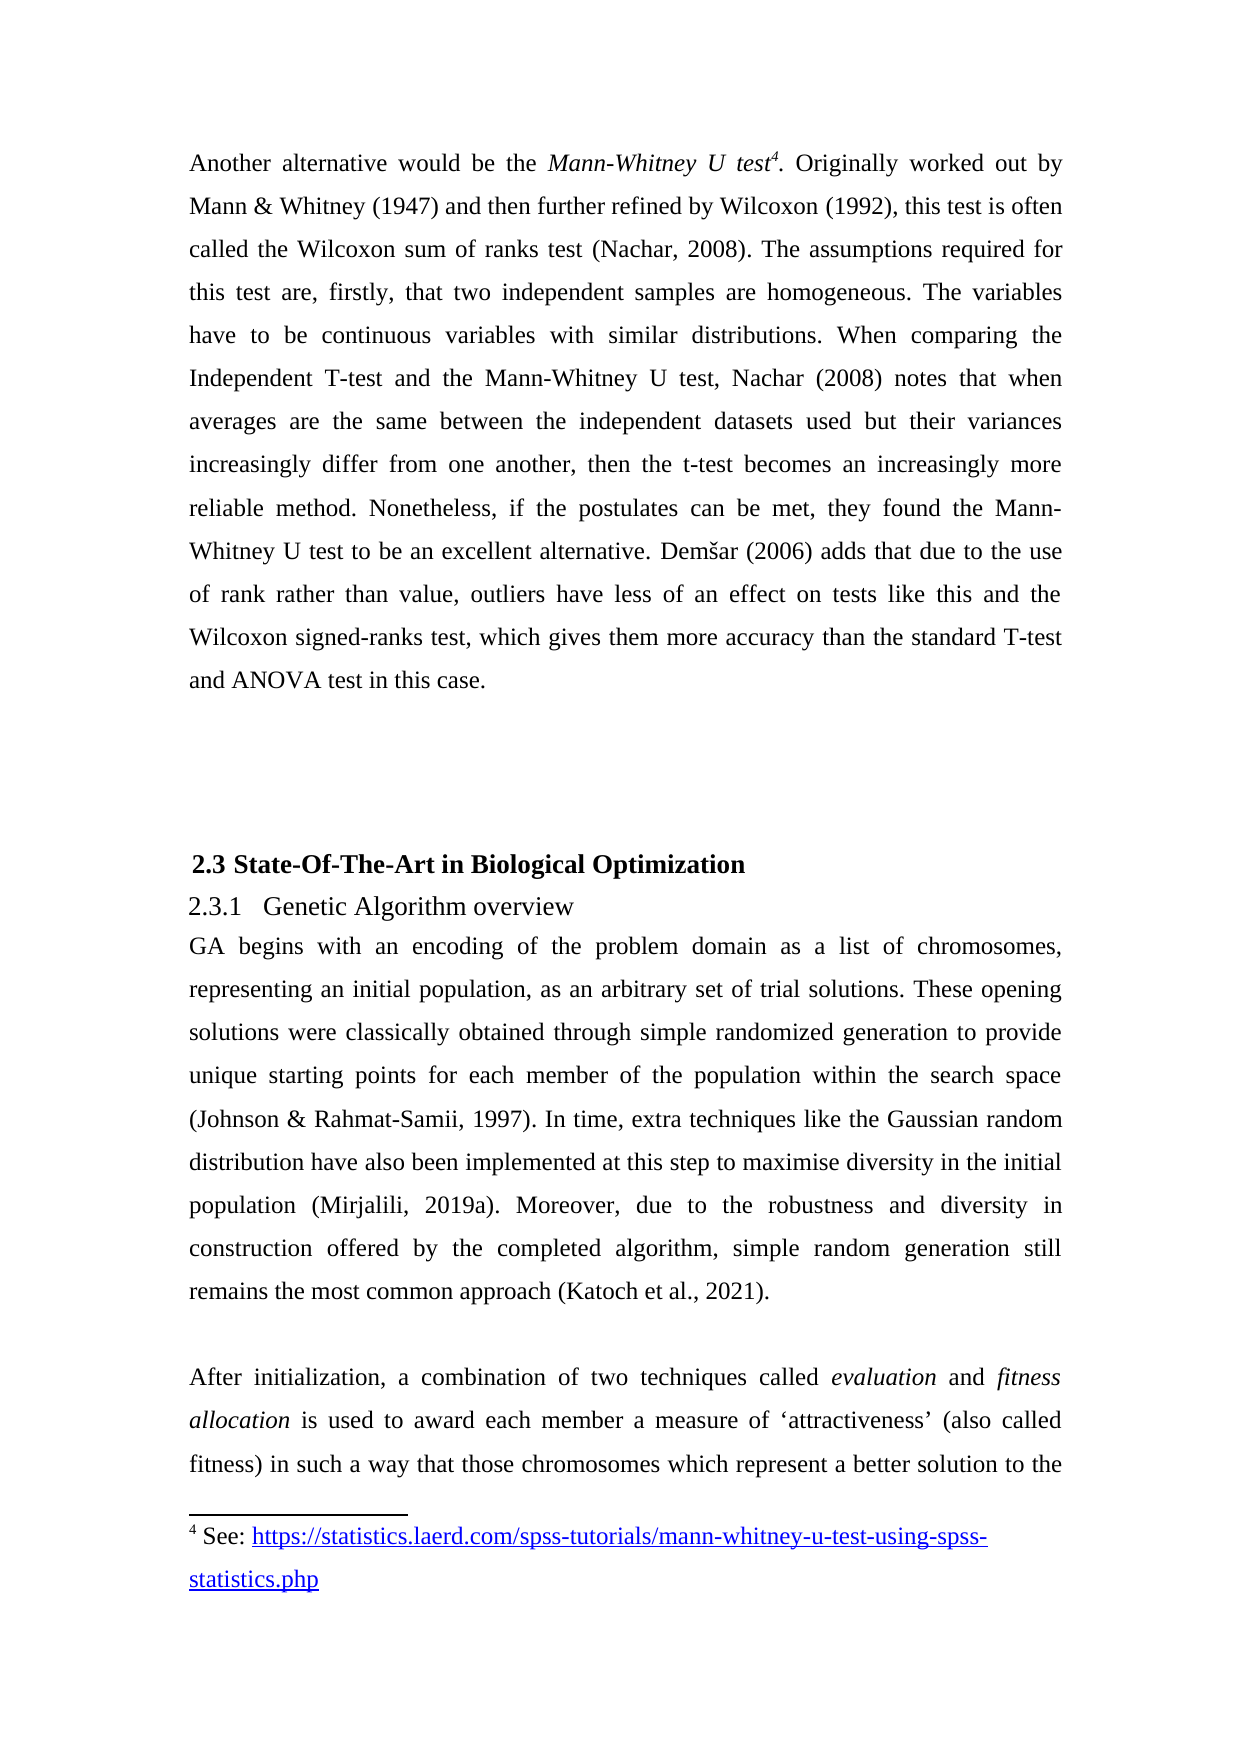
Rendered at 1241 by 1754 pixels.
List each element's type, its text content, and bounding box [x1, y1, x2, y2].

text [189, 1373, 1063, 1488]
text GA begins with an encoding of the problem domain as a list of chromosomes, representing an initial population, as an arbitrary set of trial solutions. These opening solutions were classically obtained through simple randomized generation to provide unique starting points for each member of the population within the search space (Johnson & Rahmat-Samii, 1997). In time, extra techniques like the Gaussian random distribution have also been implemented at this step to maximise diversity in the initial population (Mirjalili, 2019a). Moreover, due to the robustness and diversity in construction offered by the completed algorithm, simple random generation still remains the most common approach (Katoch et al., 2021). [189, 942, 1063, 1315]
subtitle Genetic Algorithm overview [188, 900, 1063, 931]
text Another alternative would be the Mann-Whitney U test. Originally worked out by Mann & Whitney (1947) and then further refined by Wilcoxon (1992), this test is often called the Wilcoxon sum of ranks test (Nachar, 2008). The assumptions required for this test are, firstly, that two independent samples are homogeneous. The variables have to be continuous variables with similar distributions. When comparing the Independent T-test and the Mann-Whitney U test, Nachar (2008) notes that when averages are the same between the independent datasets used but their variances increasingly differ from one another, then the t-test becomes an increasingly more reliable method. Nonetheless, if the postulates can be met, they found the Mann-Whitney U test to be an excellent alternative. Demšar (2006) adds that due to the use of rank rather than value, outliers have less of an effect on tests like this and the Wilcoxon signed-ranks test, which gives them more accuracy than the standard T-test and ANOVA test in this case. [189, 148, 1063, 694]
subtitle State-Of-The-Art in Biological Optimization [192, 848, 1063, 879]
